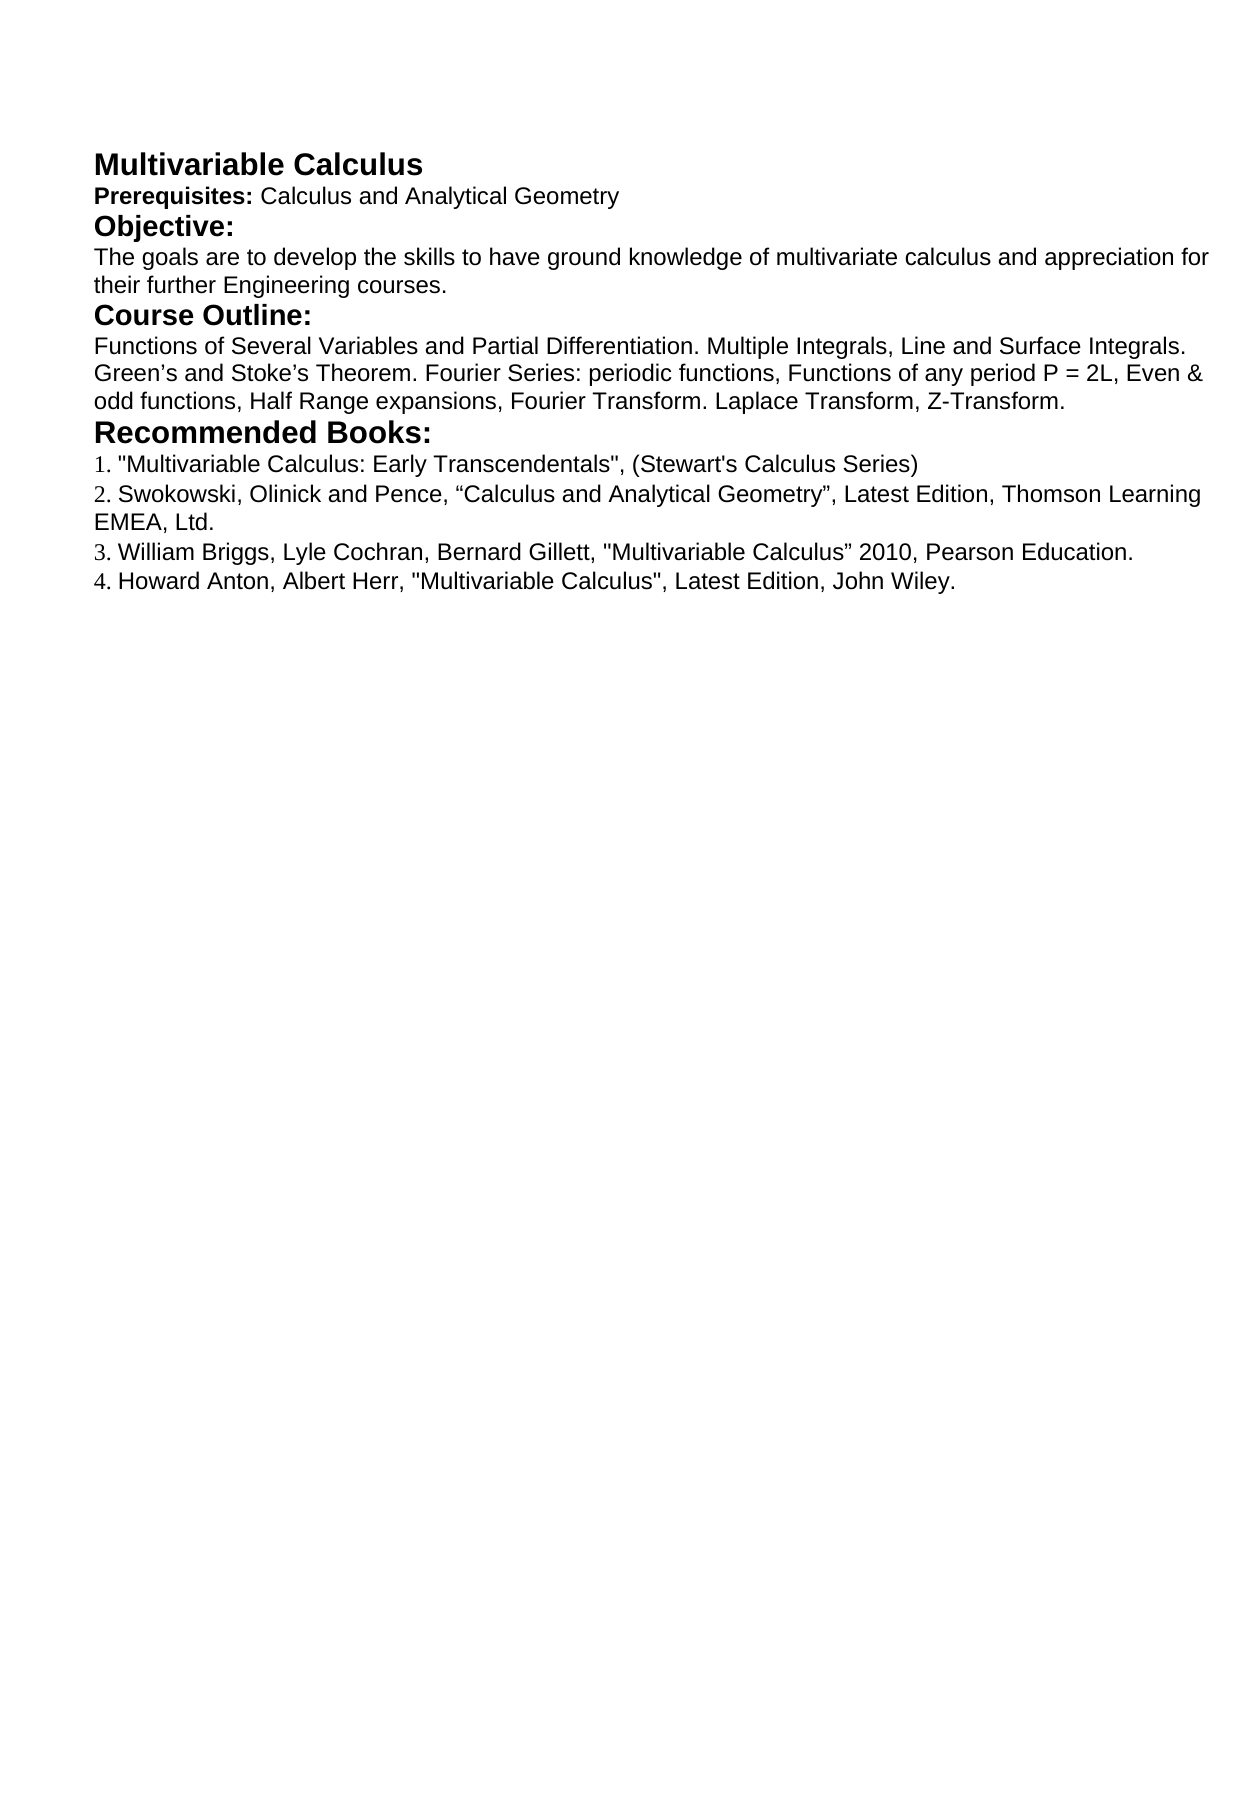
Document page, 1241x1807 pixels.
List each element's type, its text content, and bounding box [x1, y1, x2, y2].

text Multivariable Calculus [94, 146, 1218, 182]
text 2. Swokowski, Olinick and Pence, “Calculus and Analytical Geometry”, Latest Edition, Thomson Learning EMEA, Ltd. [94, 480, 1218, 535]
text Recommended Books: [94, 414, 1218, 450]
text Functions of Several Variables and Partial Differentiation. Multiple Integrals, Line and Surface Integrals. Green’s and Stoke’s Theorem. Fourier Series: periodic functions, Functions of any period P = 2L, Even & odd functions, Half Range expansions, Fourier Transform. Laplace Transform, Z-Transform. [94, 332, 1218, 414]
text 4. Howard Anton, Albert Herr, "Multivariable Calculus", Latest Edition, John Wiley. [94, 567, 1218, 595]
text 1. "Multivariable Calculus: Early Transcendentals", (Stewart's Calculus Series) [94, 450, 1218, 478]
text Course Outline: [94, 298, 1218, 332]
text The goals are to develop the skills to have ground knowledge of multivariate calculus and appreciation for their further Engineering courses. [94, 243, 1218, 298]
text 3. William Briggs, Lyle Cochran, Bernard Gillett, "Multivariable Calculus” 2010, Pearson Education. [94, 537, 1218, 565]
text Objective: [94, 209, 1218, 243]
text Prerequisites: Calculus and Analytical Geometry [94, 182, 1218, 209]
